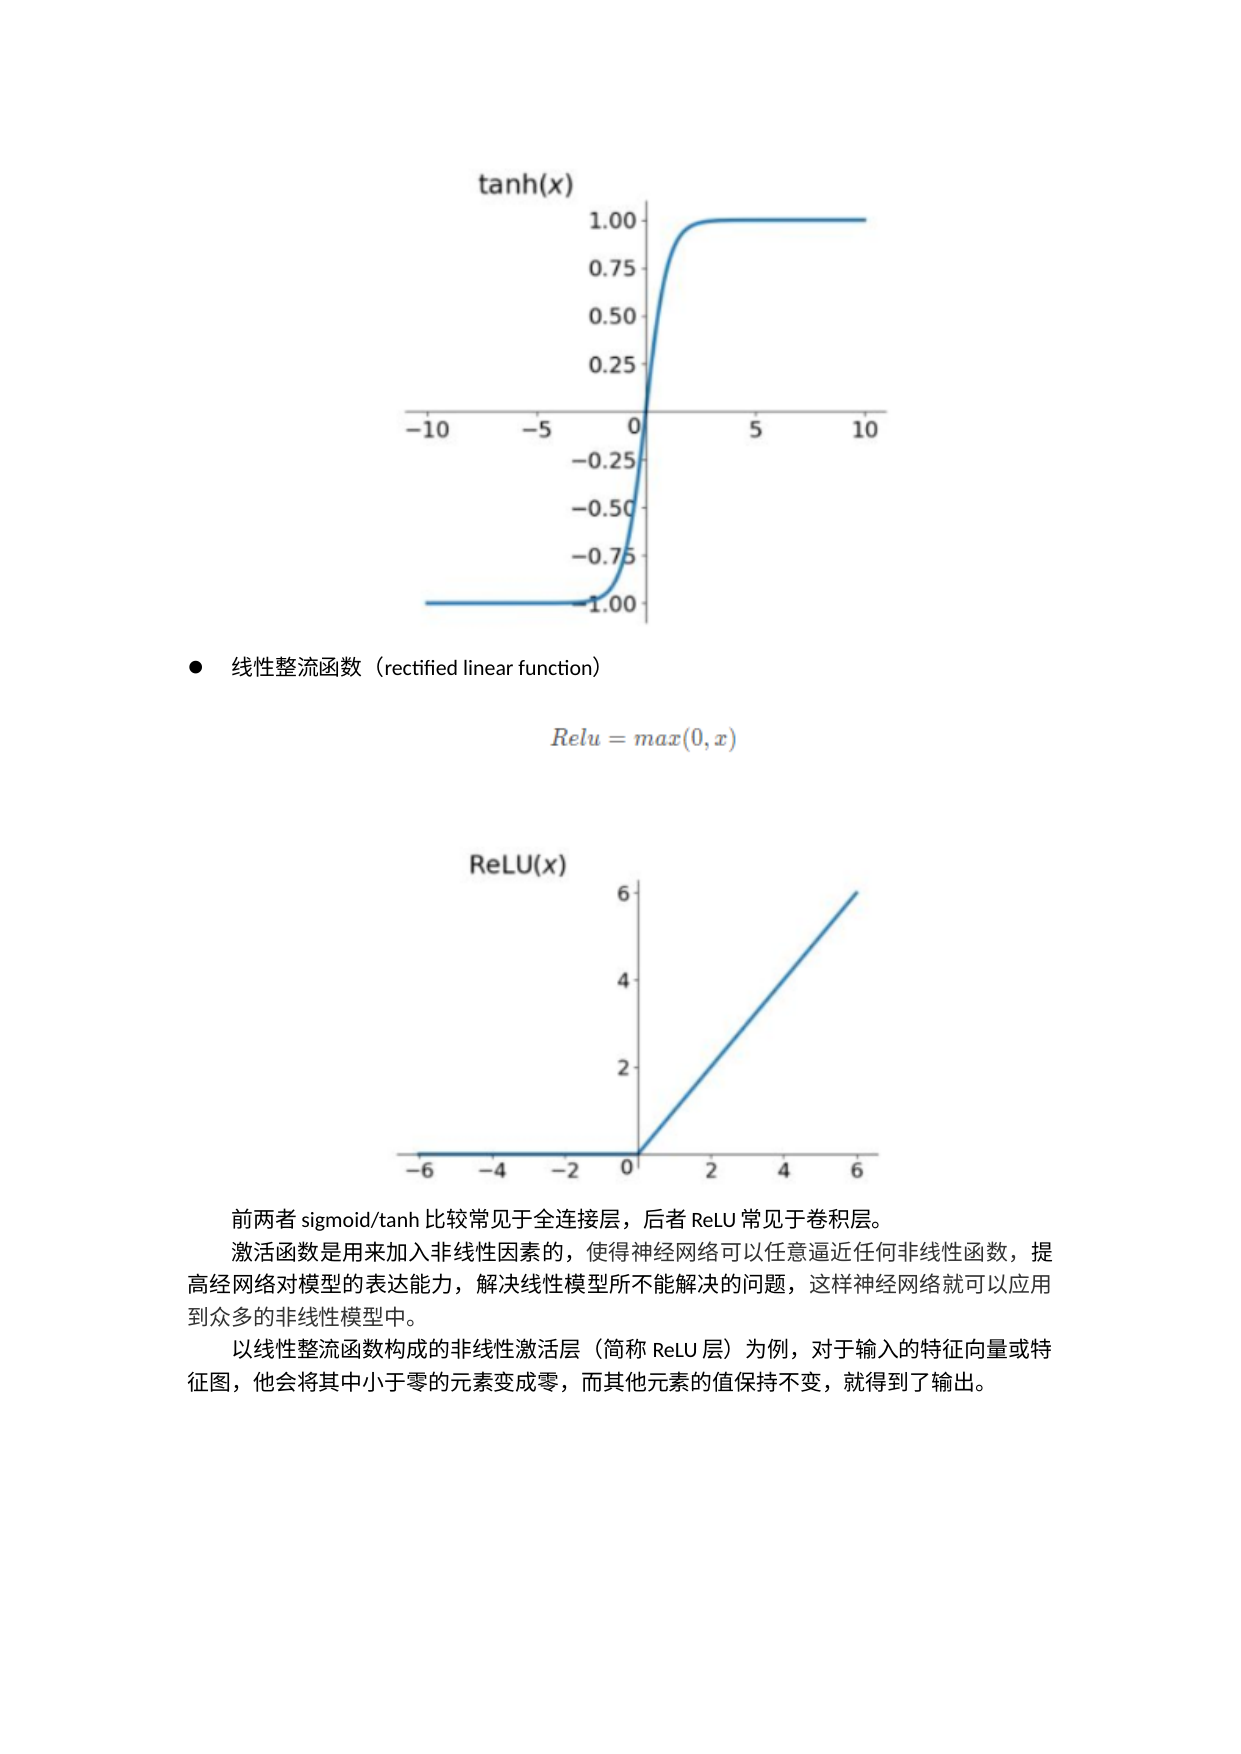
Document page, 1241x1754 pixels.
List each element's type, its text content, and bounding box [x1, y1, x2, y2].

list 线性整流函数（rectified linear function） [187, 649, 1053, 682]
picture [517, 682, 767, 795]
text 以线性整流函数构成的非线性激活层（简称ReLU层）为例，对于输入的特征向量或特征图，他会将其中小于零的元素变成零，而其他元素的值保持不变，就得到了输出。 [187, 1332, 1053, 1397]
text 前两者sigmoid/tanh比较常见于全连接层，后者ReLU常见于卷积层。 [187, 1202, 1053, 1234]
text 激活函数是用来加入非线性因素的，使得神经网络可以任意逼近任何非线性函数，提高经网络对模型的表达能力，解决线性模型所不能解决的问题，这样神经网络就可以应用到众多的非线性模型中。 [187, 1234, 1053, 1332]
picture [377, 812, 907, 1194]
picture [358, 162, 926, 639]
